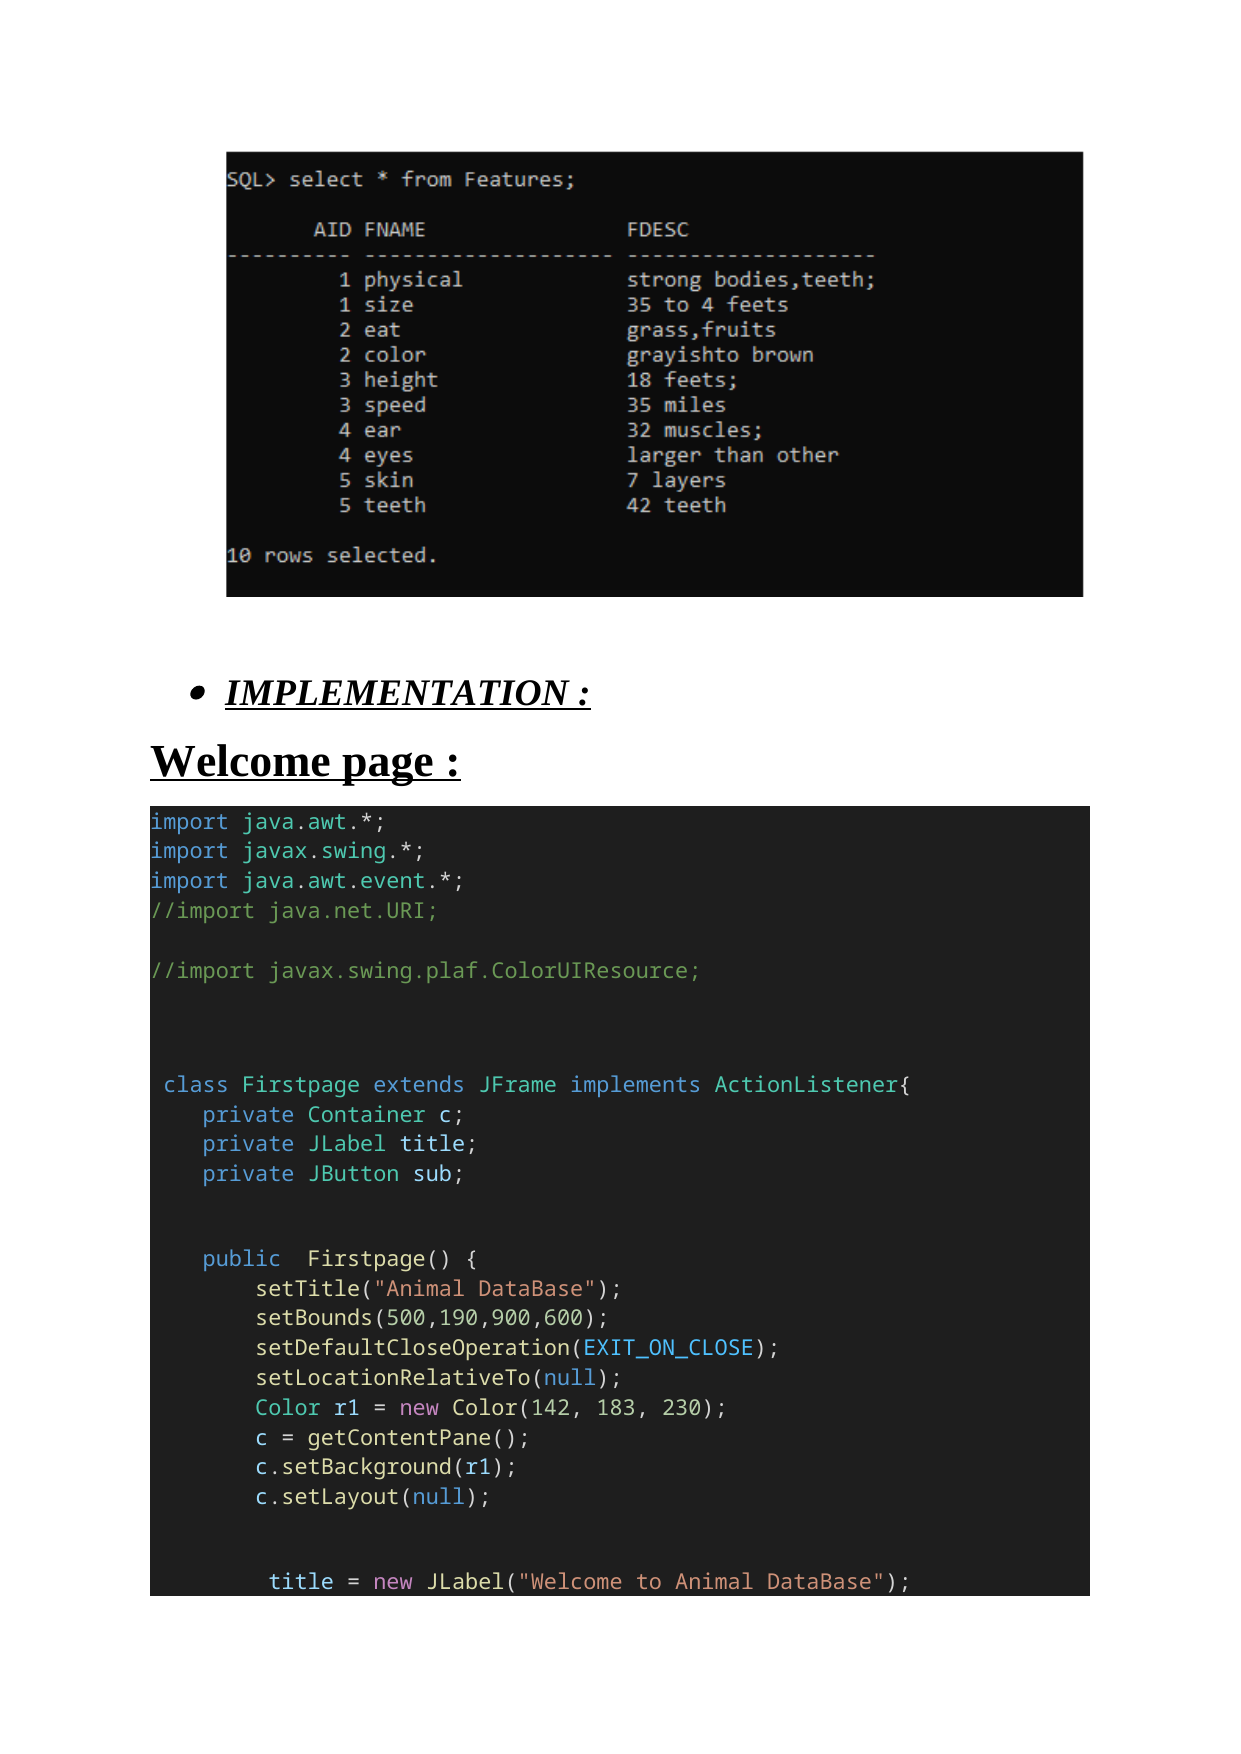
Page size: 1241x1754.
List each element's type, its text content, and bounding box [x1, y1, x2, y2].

text Color r1 = new Color(142, 183, 230); [150, 1392, 1090, 1422]
picture [225, 150, 1085, 597]
text //import java.net.URI; [150, 895, 1090, 925]
text Welcome page : [150, 733, 1090, 786]
text setLocationRelativeTo(null); [150, 1362, 1090, 1392]
text private JLabel title; [150, 1128, 1090, 1158]
text setTitle("Animal DataBase"); [150, 1273, 1090, 1302]
text import java.awt.*; [150, 806, 1090, 835]
text setDefaultCloseOperation(EXIT_ON_CLOSE); [150, 1332, 1090, 1362]
text //import javax.swing.plaf.ColorUIResource; [150, 954, 1090, 984]
text private Container c; [150, 1099, 1090, 1128]
text c = getContentPane(); [150, 1422, 1090, 1451]
text c.setBackground(r1); [150, 1451, 1090, 1481]
text private JButton sub; [150, 1158, 1090, 1188]
text import java.awt.event.*; [150, 865, 1090, 895]
text setBounds(500,190,900,600); [150, 1302, 1090, 1332]
text public Firstpage() { [150, 1243, 1090, 1273]
text c.setLayout(null); [150, 1481, 1090, 1511]
text title = new JLabel("Welcome to Animal DataBase"); [150, 1566, 1090, 1596]
text import javax.swing.*; [150, 835, 1090, 865]
list IMPLEMENTATION : [187, 671, 1090, 714]
text class Firstpage extends JFrame implements ActionListener{ [150, 1069, 1090, 1099]
